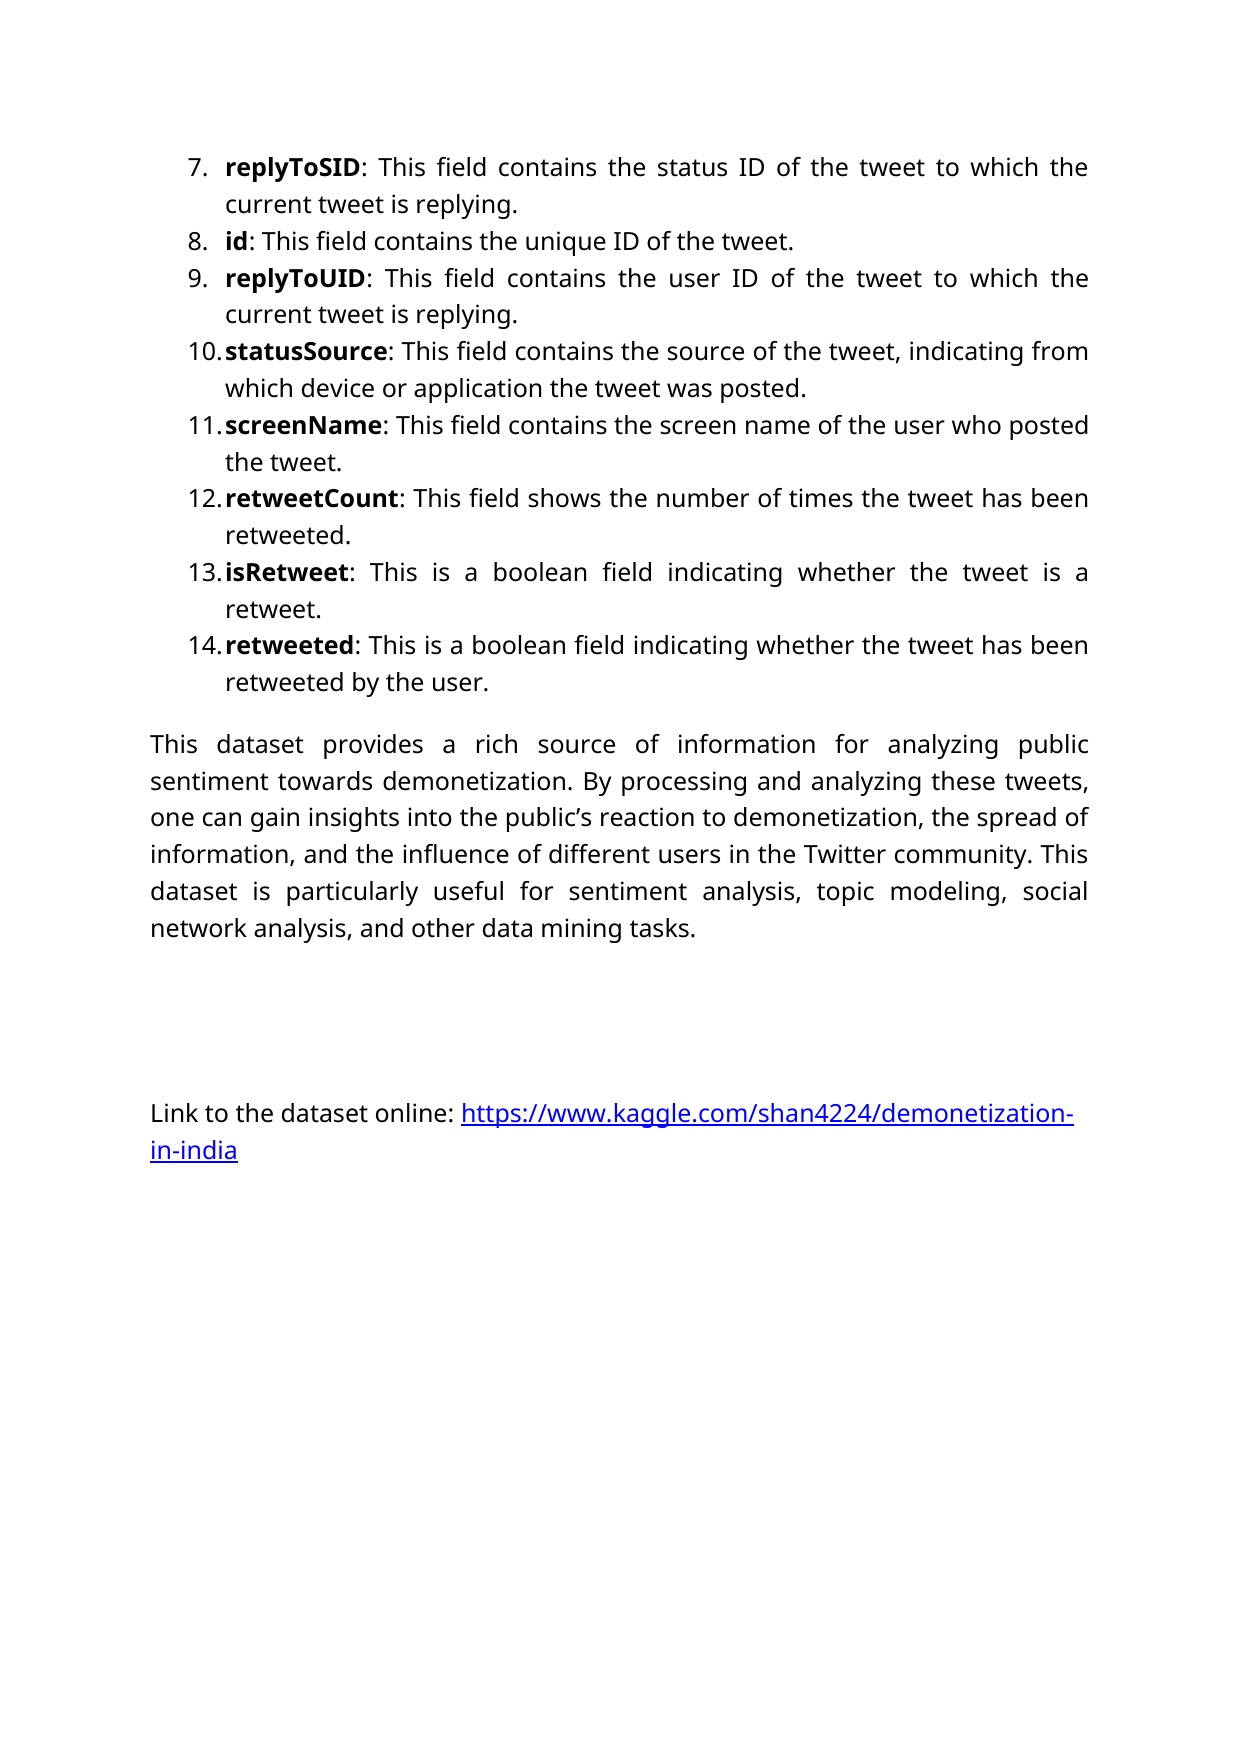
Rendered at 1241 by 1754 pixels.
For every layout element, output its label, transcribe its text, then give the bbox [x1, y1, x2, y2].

list statusSource: This field contains the source of the tweet, indicating from which device or application the tweet was posted. [187, 334, 1090, 405]
text This dataset provides a rich source of information for analyzing public sentiment towards demonetization. By processing and analyzing these tweets, one can gain insights into the public’s reaction to demonetization, the spread of information, and the influence of different users in the Twitter community. This dataset is particularly useful for sentiment analysis, topic modeling, social network analysis, and other data mining tasks. [150, 727, 1090, 944]
list isRetweet: This is a boolean field indicating whether the tweet is a retweet. [187, 554, 1090, 625]
list retweeted: This is a boolean field indicating whether the tweet has been retweeted by the user. [187, 628, 1090, 699]
text Link to the dataset online: https://www.kaggle.com/shan4224/demonetization-in-india [150, 1096, 1090, 1167]
list id: This field contains the unique ID of the tweet. [187, 223, 1090, 258]
list screenName: This field contains the screen name of the user who posted the tweet. [187, 407, 1090, 478]
list retweetCount: This field shows the number of times the tweet has been retweeted. [187, 481, 1090, 552]
list replyToUID: This field contains the user ID of the tweet to which the current tweet is replying. [187, 260, 1090, 331]
list replyToSID: This field contains the status ID of the tweet to which the current tweet is replying. [187, 150, 1090, 221]
